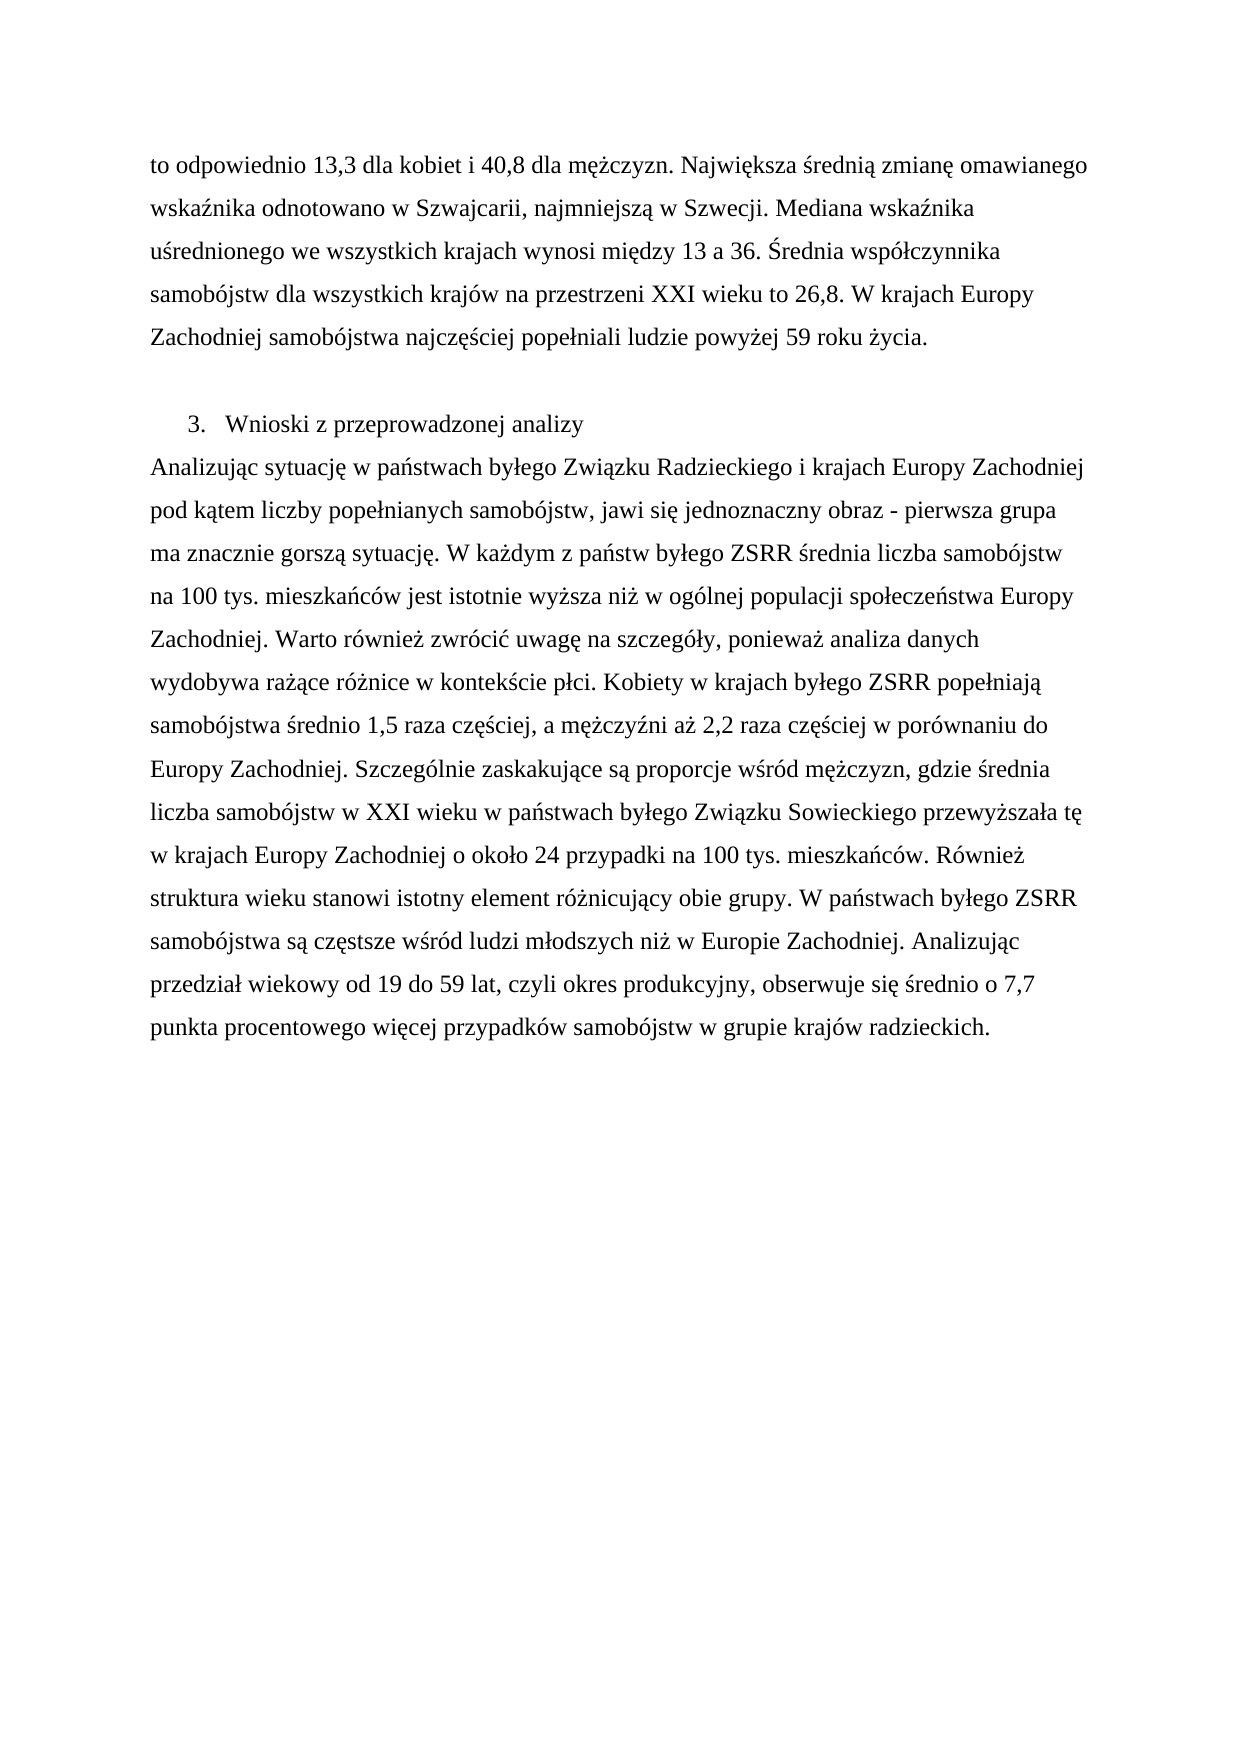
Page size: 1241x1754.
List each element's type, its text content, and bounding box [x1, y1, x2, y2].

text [150, 150, 1090, 351]
list Wnioski z przeprowadzonej analizy [187, 409, 1090, 437]
text Analizując sytuację w państwach byłego Związku Radzieckiego i krajach Europy Zachodniej pod kątem liczby popełnianych samobójstw, jawi się jednoznaczny obraz - pierwsza grupa ma znacznie gorszą sytuację. W każdym z państw byłego ZSRR średnia liczba samobójstw na 100 tys. mieszkańców jest istotnie wyższa niż w ogólnej populacji społeczeństwa Europy Zachodniej. Warto również zwrócić uwagę na szczegóły, ponieważ analiza danych wydobywa rażące różnice w kontekście płci. Kobiety w krajach byłego ZSRR popełniają samobójstwa średnio 1,5 raza częściej, a mężczyźni aż 2,2 raza częściej w porównaniu do Europy Zachodniej. Szczególnie zaskakujące są proporcje wśród mężczyzn, gdzie średnia liczba samobójstw w XXI wieku w państwach byłego Związku Sowieckiego przewyższała tę w krajach Europy Zachodniej o około 24 przypadki na 100 tys. mieszkańców. Również struktura wieku stanowi istotny element różnicujący obie grupy. W państwach byłego ZSRR samobójstwa są częstsze wśród ludzi młodszych niż w Europie Zachodniej. Analizując przedział wiekowy od 19 do 59 lat, czyli okres produkcyjny, obserwuje się średnio o 7,7 punkta procentowego więcej przypadków samobójstw w grupie krajów radzieckich. [150, 452, 1090, 1041]
